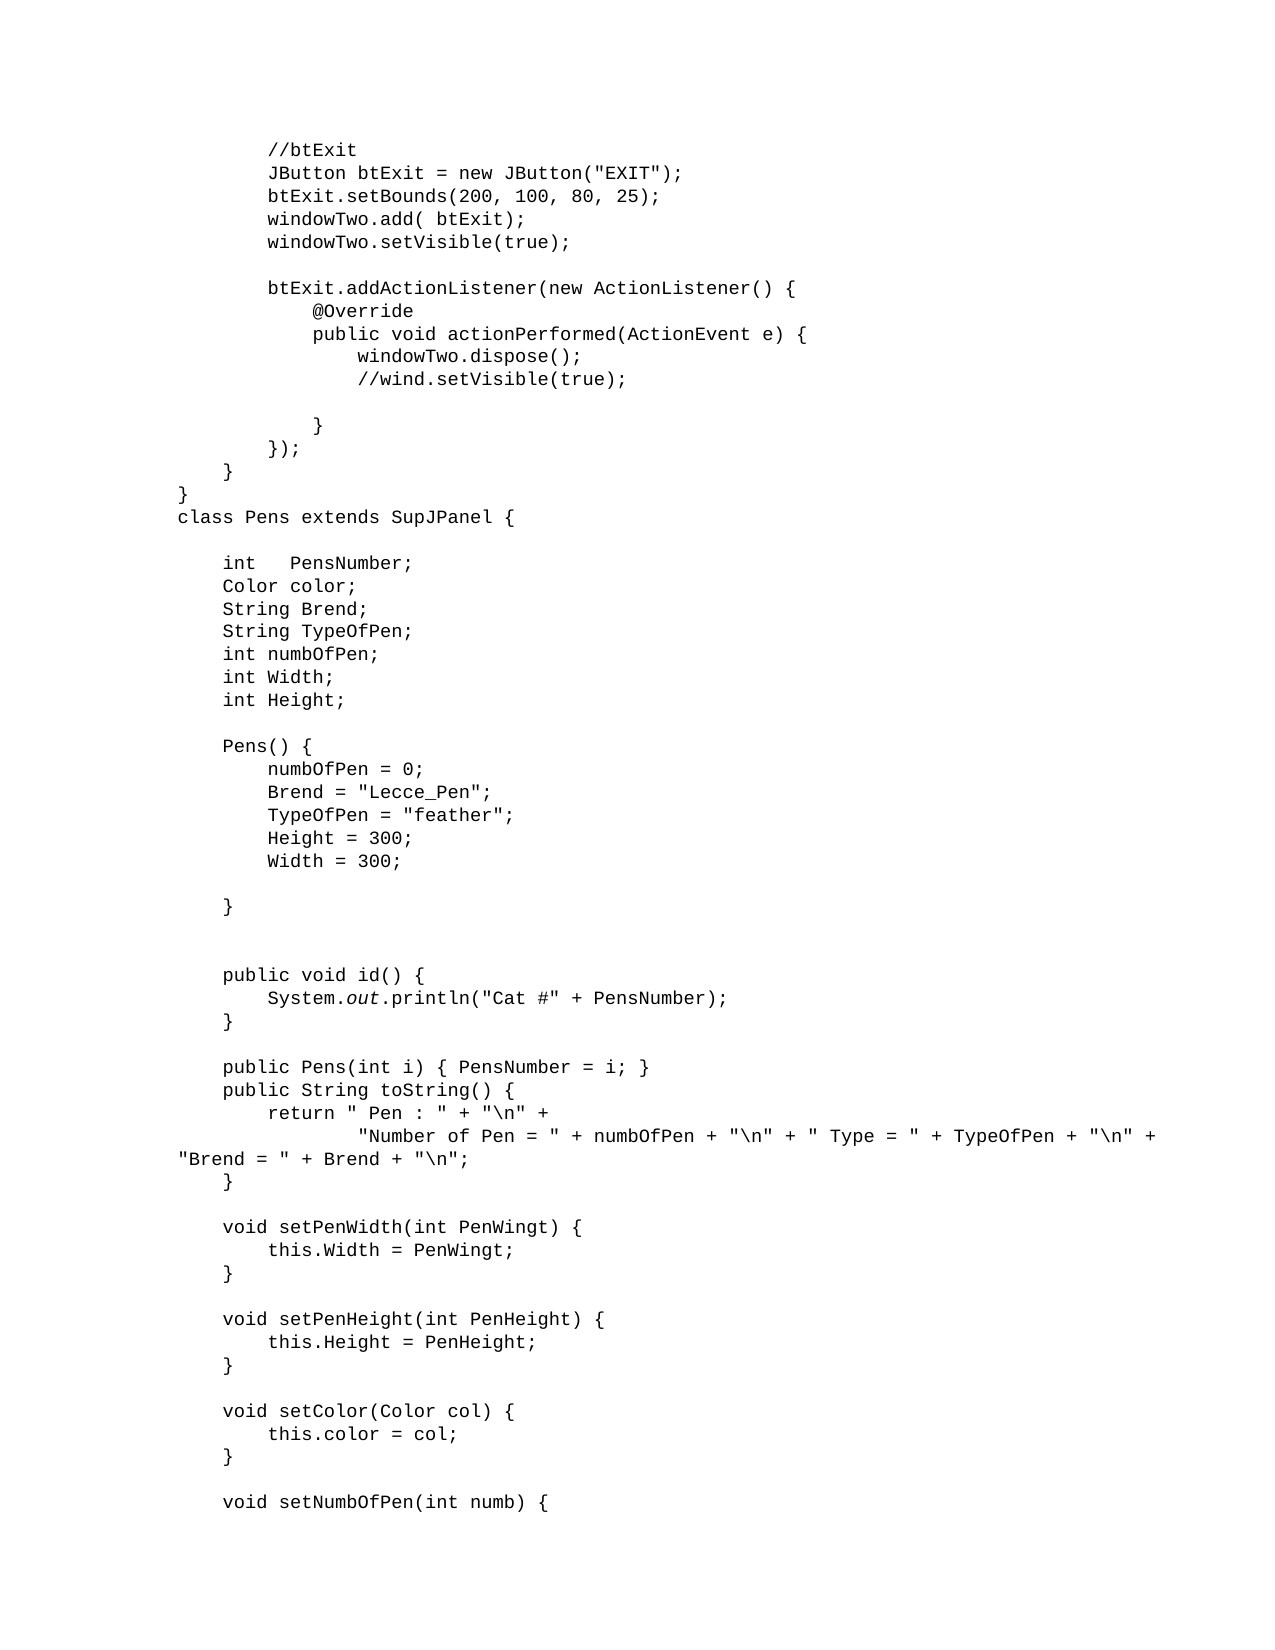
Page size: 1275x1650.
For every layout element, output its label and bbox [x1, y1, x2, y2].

text [177, 118, 1186, 1514]
